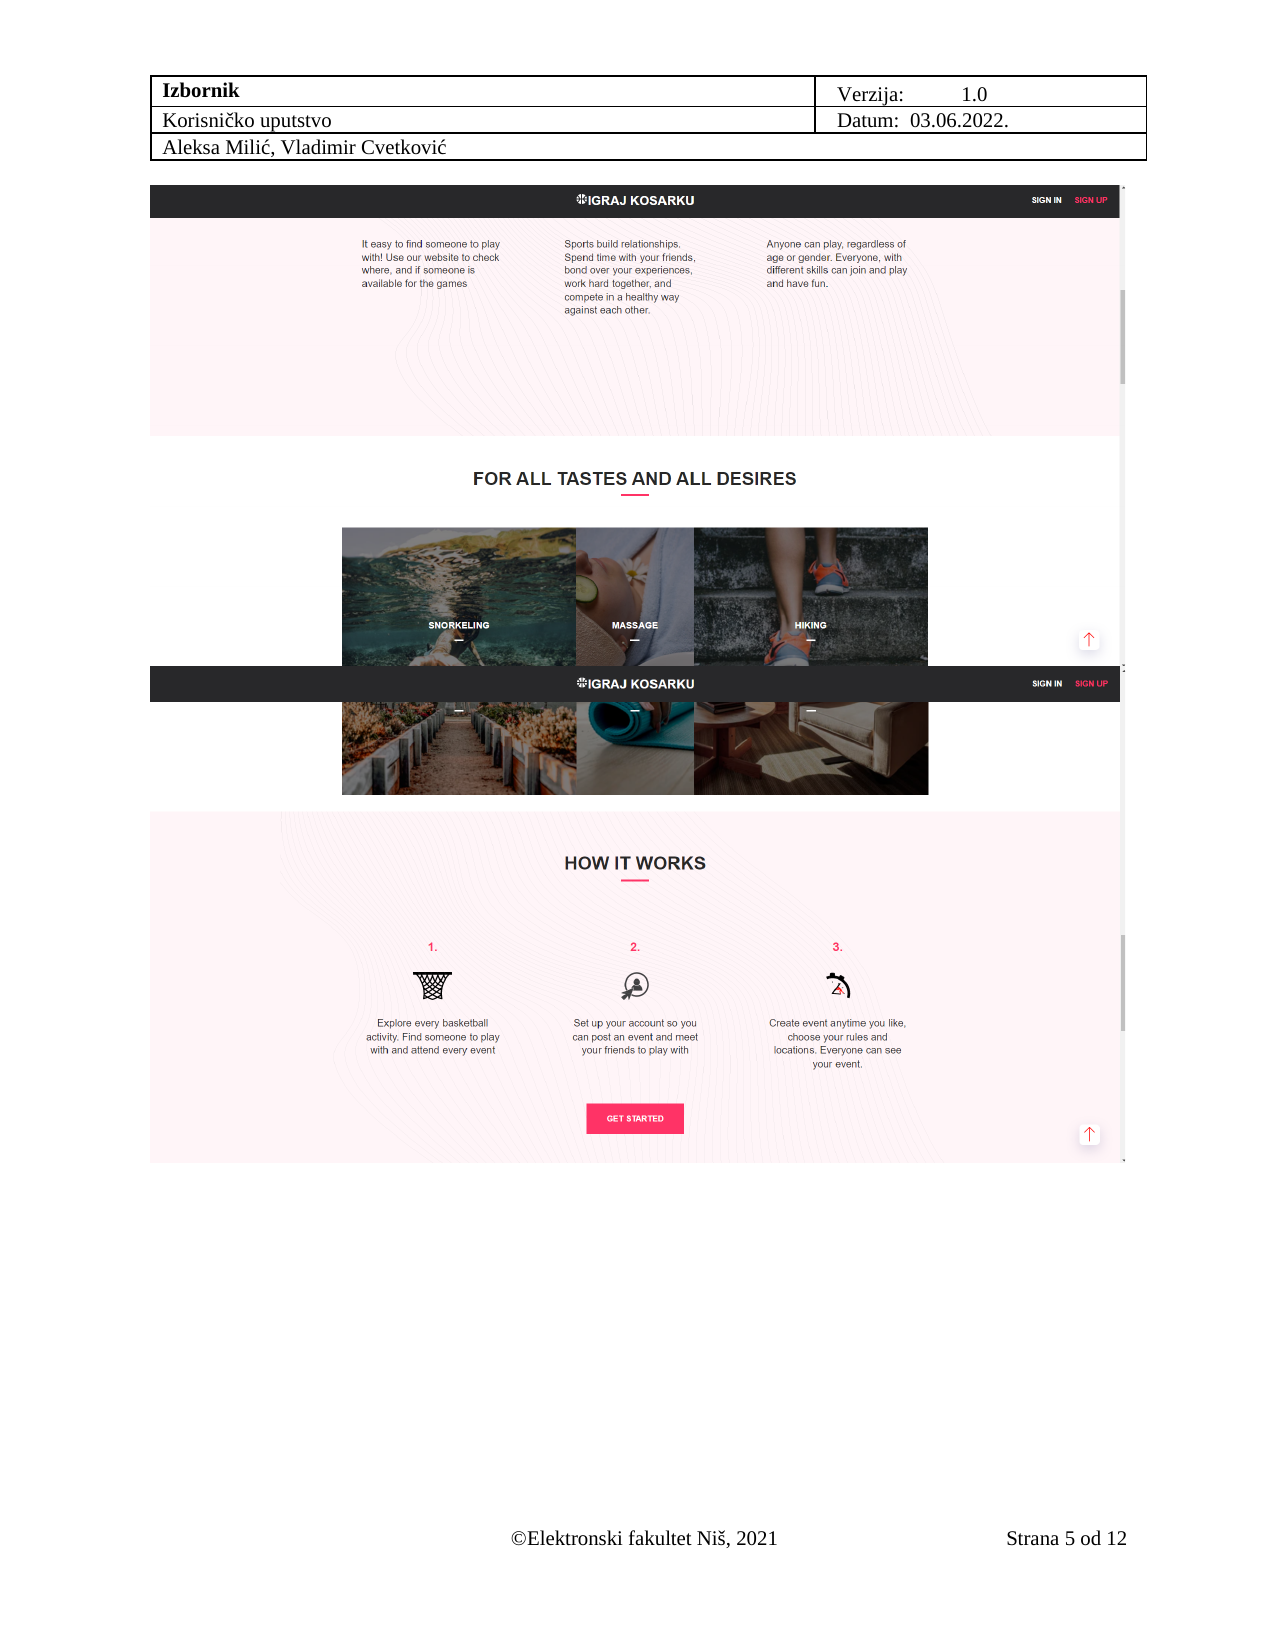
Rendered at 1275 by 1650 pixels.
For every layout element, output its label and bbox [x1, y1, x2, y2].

picture [150, 185, 1125, 1163]
